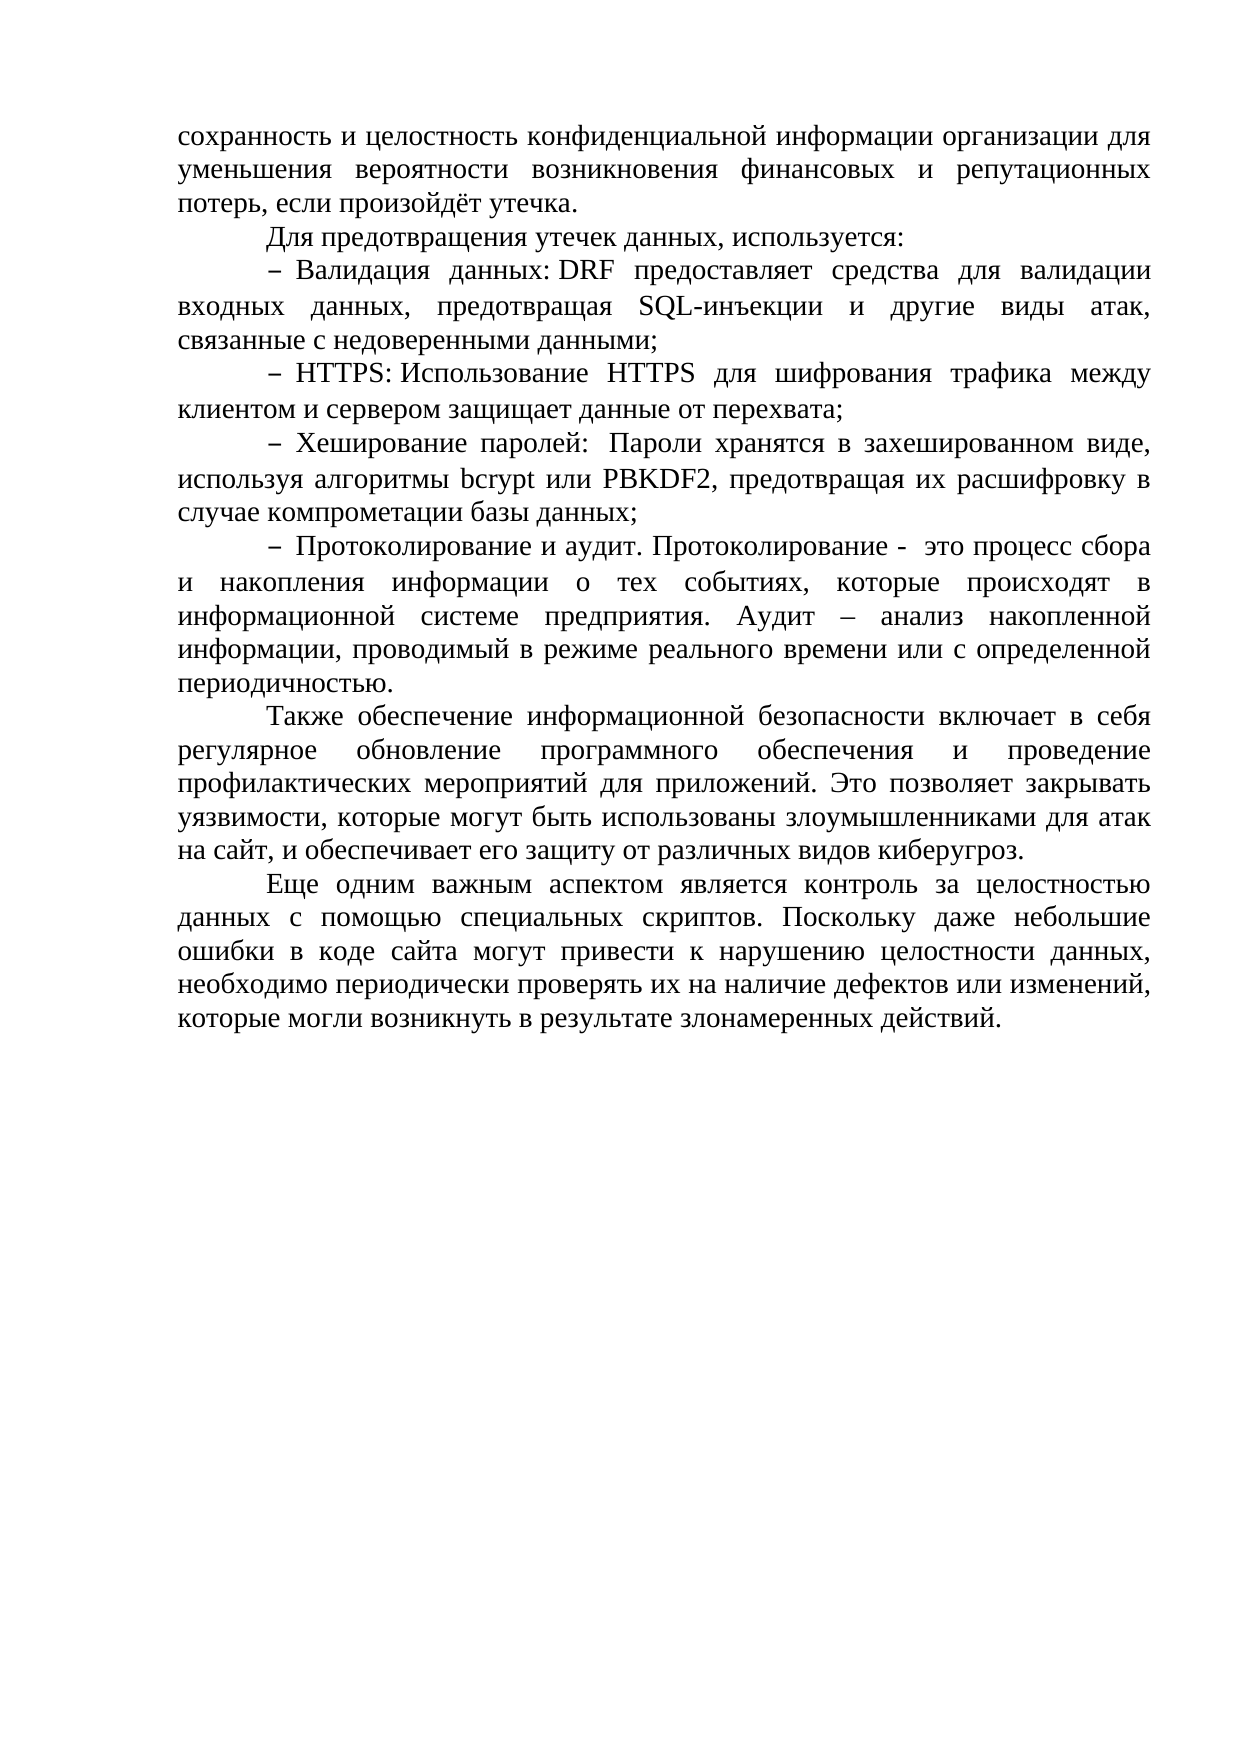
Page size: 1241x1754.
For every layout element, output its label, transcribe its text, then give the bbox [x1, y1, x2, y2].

list Протоколирование и аудит. Протоколирование - это процесс сбора и накопления информации о тех событиях, которые происходят в информационной системе предприятия. Аудит – анализ накопленной информации, проводимый в режиме реального времени или с определенной периодичностью. [177, 528, 1152, 698]
text Также обеспечение информационной безопасности включает в себя регулярное обновление программного обеспечения и проведение профилактических мероприятий для приложений. Это позволяет закрывать уязвимости, которые могут быть использованы злоумышленниками для атак на сайт, и обеспечивает его защиту от различных видов киберугроз. [177, 698, 1152, 866]
list HTTPS: Использование HTTPS для шифрования трафика между клиентом и сервером защищает данные от перехвата; [177, 355, 1152, 425]
text Еще одним важным аспектом является контроль за целостностью данных с помощью специальных скриптов. Поскольку даже небольшие ошибки в коде сайта могут привести к нарушению целостности данных, необходимо периодически проверять их на наличие дефектов или изменений, которые могли возникнуть в результате злонамеренных действий. [177, 866, 1152, 1034]
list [177, 118, 1152, 219]
text Для предотвращения утечек данных, используется: [177, 219, 1152, 252]
list Хеширование паролей: Пароли хранятся в захешированном виде, используя алгоритмы bcrypt или PBKDF2, предотвращая их расшифровку в случае компрометации базы данных; [177, 425, 1152, 528]
list Валидация данных: DRF предоставляет средства для валидации входных данных, предотвращая SQL-инъекции и другие виды атак, связанные с недоверенными данными; [177, 252, 1152, 355]
